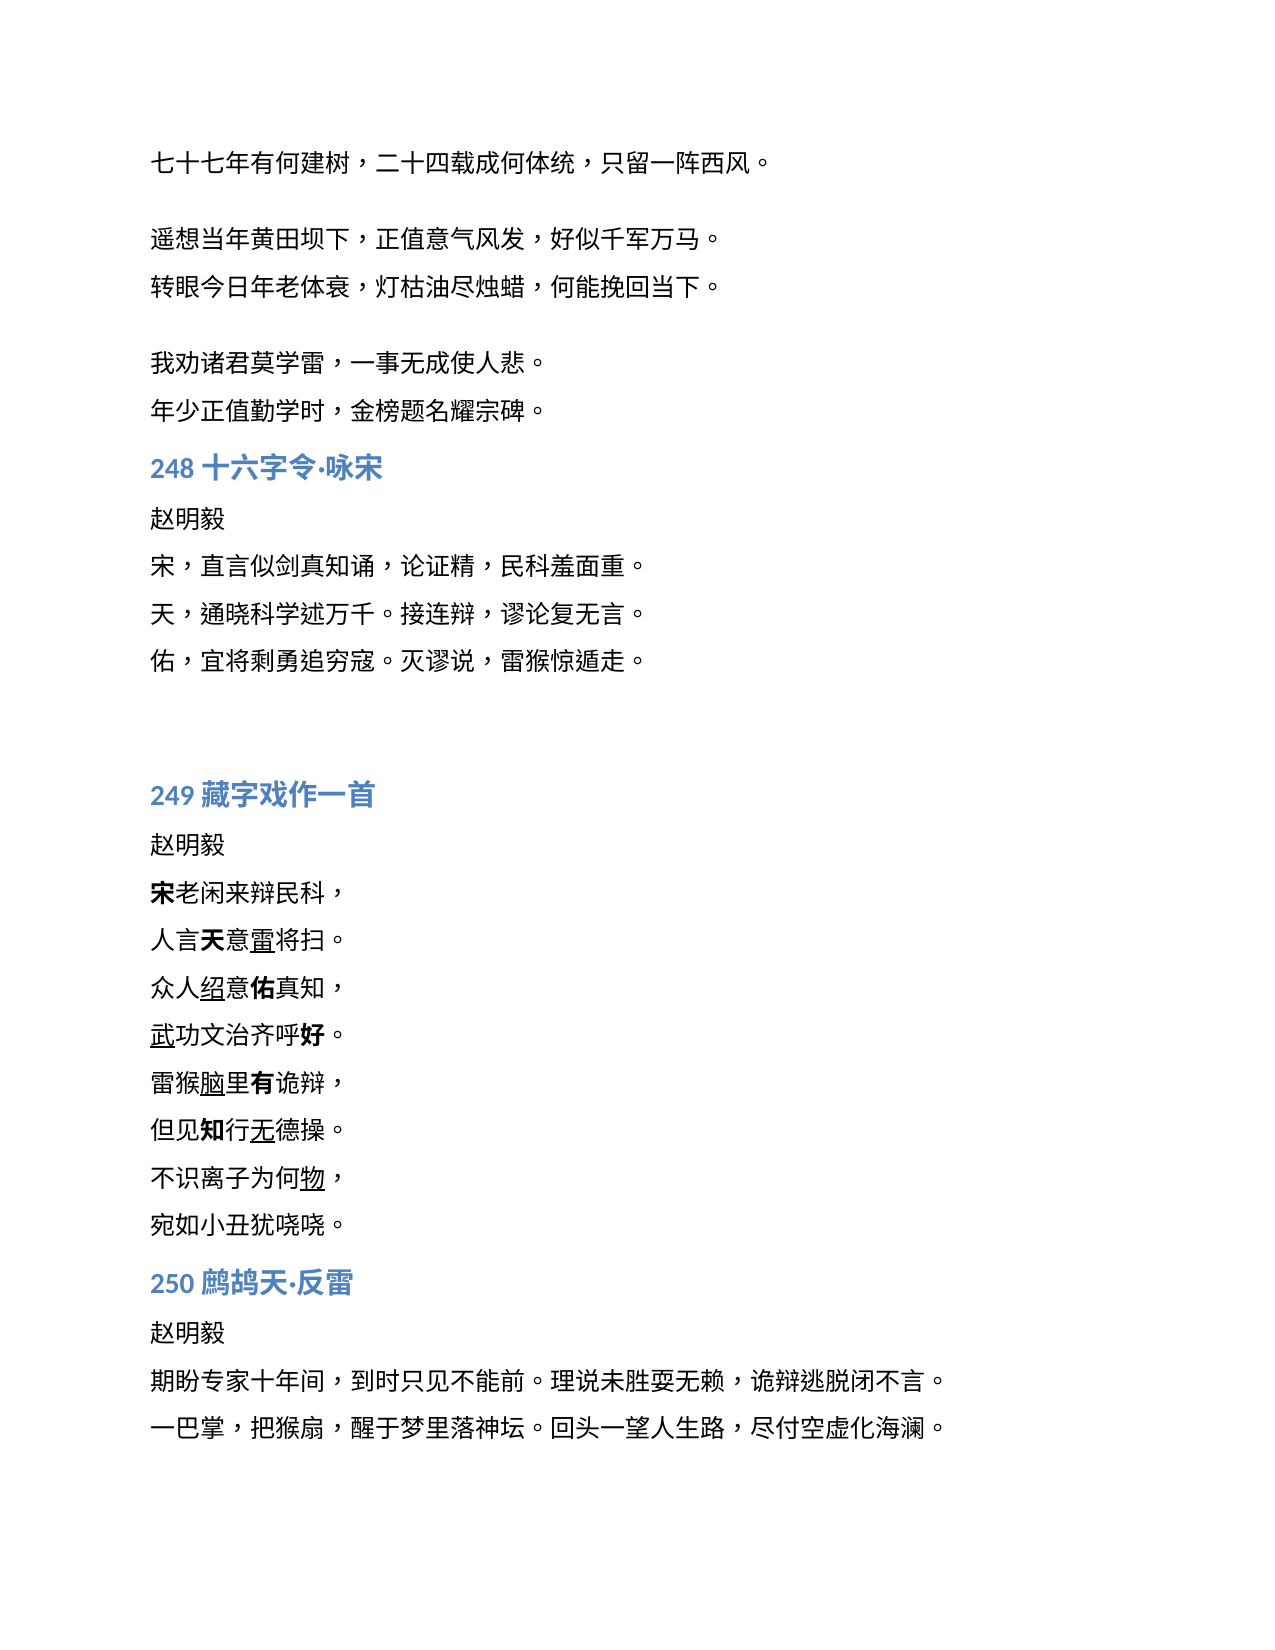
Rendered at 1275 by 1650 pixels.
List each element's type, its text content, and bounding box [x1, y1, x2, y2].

subtitle 249 藏字戏作一首 [150, 774, 1125, 813]
subtitle 248 十六字令·咏宋 [150, 447, 1125, 487]
text 转眼今日年老体衰，灯枯油尽烛蜡，何能挽回当下。 [150, 274, 1125, 302]
text 武功文治齐呼好。 [150, 1022, 1125, 1051]
text 人言天意雷将扫。 [150, 927, 1125, 956]
text 众人绍意佑真知， [150, 975, 1125, 1003]
text 我劝诸君莫学雷，一事无成使人悲。 [150, 321, 1125, 379]
text 遥想当年黄田坝下，正值意气风发，好似千军万马。 [150, 197, 1125, 255]
text 期盼专家十年间，到时只见不能前。理说未胜耍无赖，诡辩逃脱闭不言。 [150, 1368, 1125, 1397]
text 宛如小丑犹哓哓。 [150, 1212, 1125, 1241]
text 宋老闲来辩民科， [150, 880, 1125, 908]
text 年少正值勤学时，金榜题名耀宗碑。 [150, 397, 1125, 426]
text 一巴掌，把猴扇，醒于梦里落神坛。回头一望人生路，尽付空虚化海澜。 [150, 1415, 1125, 1444]
text 但见知行无德操。 [150, 1117, 1125, 1146]
text 赵明毅 [150, 832, 1125, 861]
text 佑，宜将剩勇追穷寇。灭谬说，雷猴惊遁走。 [150, 648, 1125, 677]
text 雷猴脑里有诡辩， [150, 1070, 1125, 1098]
text 天，通晓科学述万千。接连辩，谬论复无言。 [150, 601, 1125, 629]
subtitle 250 鹧鸪天·反雷 [150, 1262, 1125, 1302]
text 赵明毅 [150, 506, 1125, 534]
text 宋，直言似剑真知诵，论证精，民科羞面重。 [150, 553, 1125, 582]
text 赵明毅 [150, 1320, 1125, 1349]
text 七十七年有何建树，二十四载成何体统，只留一阵西风。 [150, 150, 1125, 179]
text 不识离子为何物， [150, 1165, 1125, 1193]
